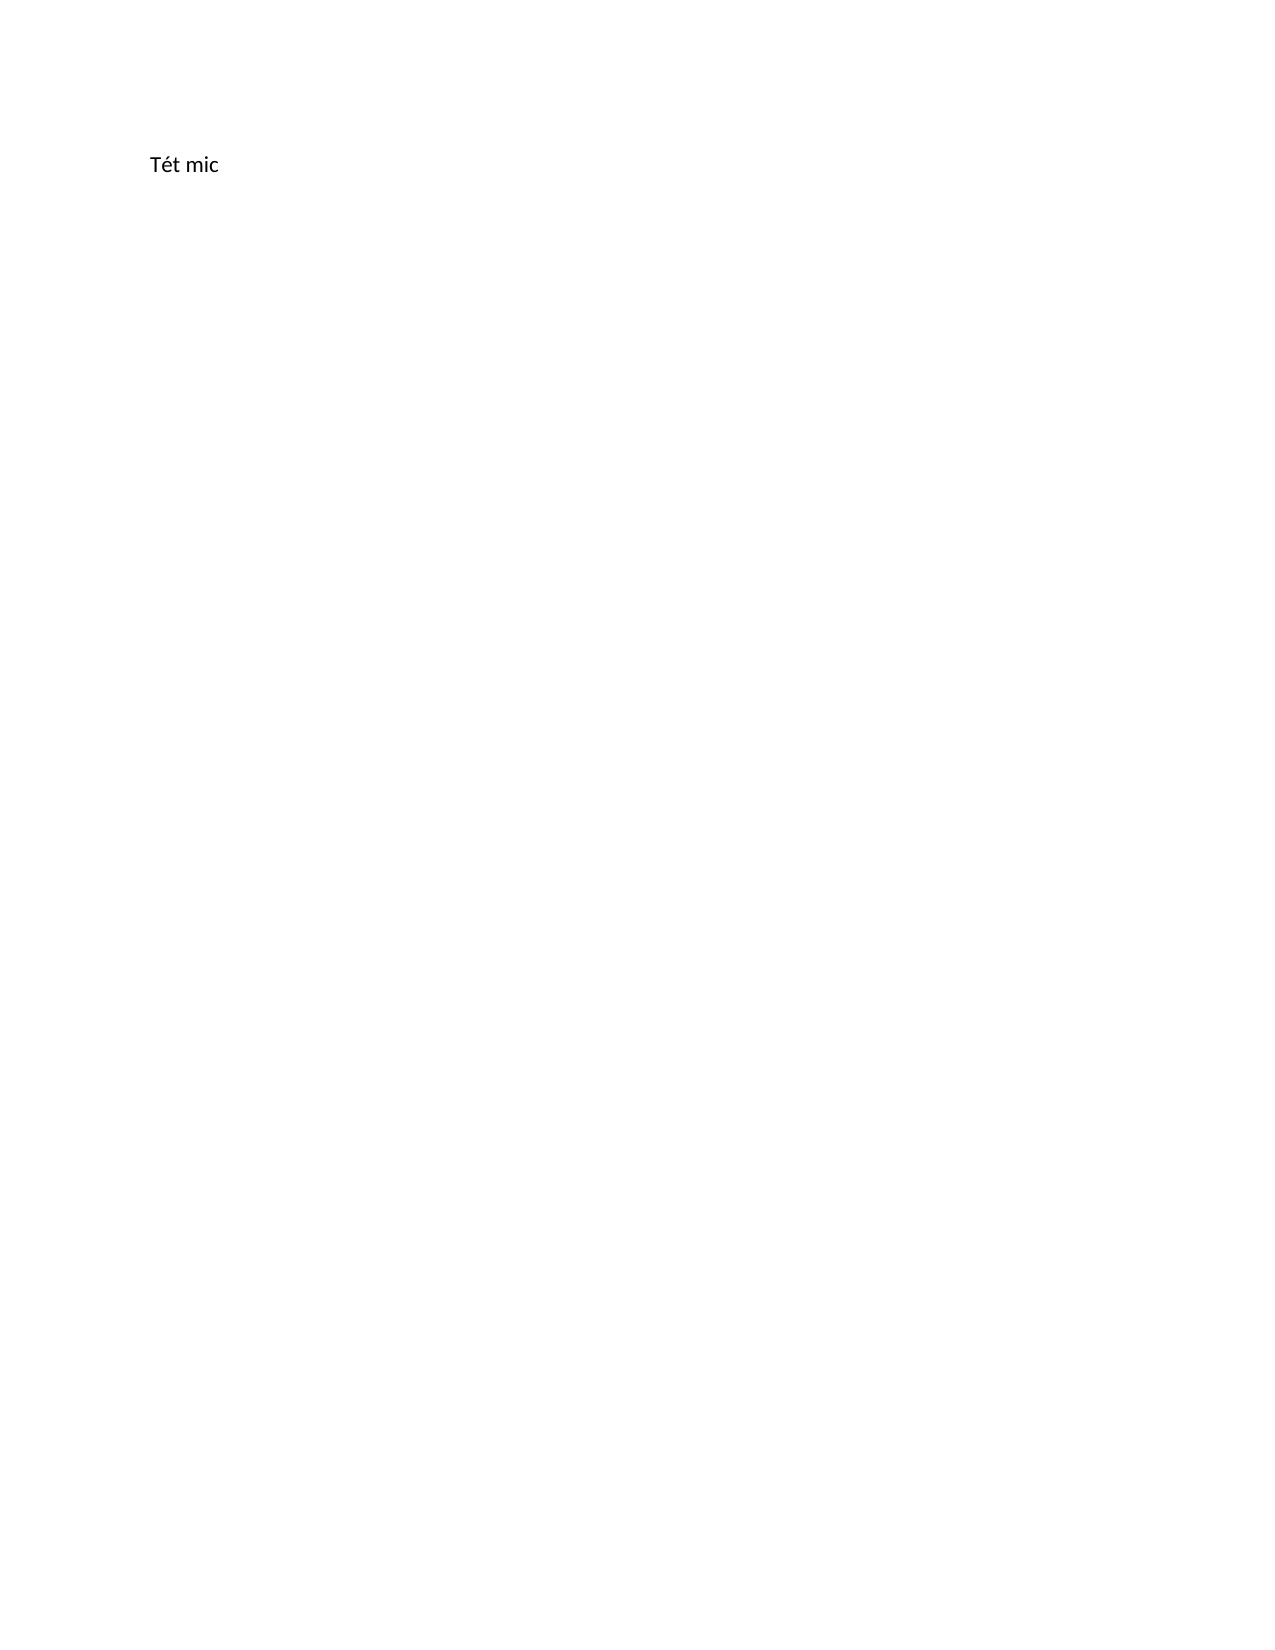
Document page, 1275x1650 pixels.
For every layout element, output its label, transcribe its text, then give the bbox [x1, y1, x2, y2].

text Tét mic [150, 150, 1125, 178]
